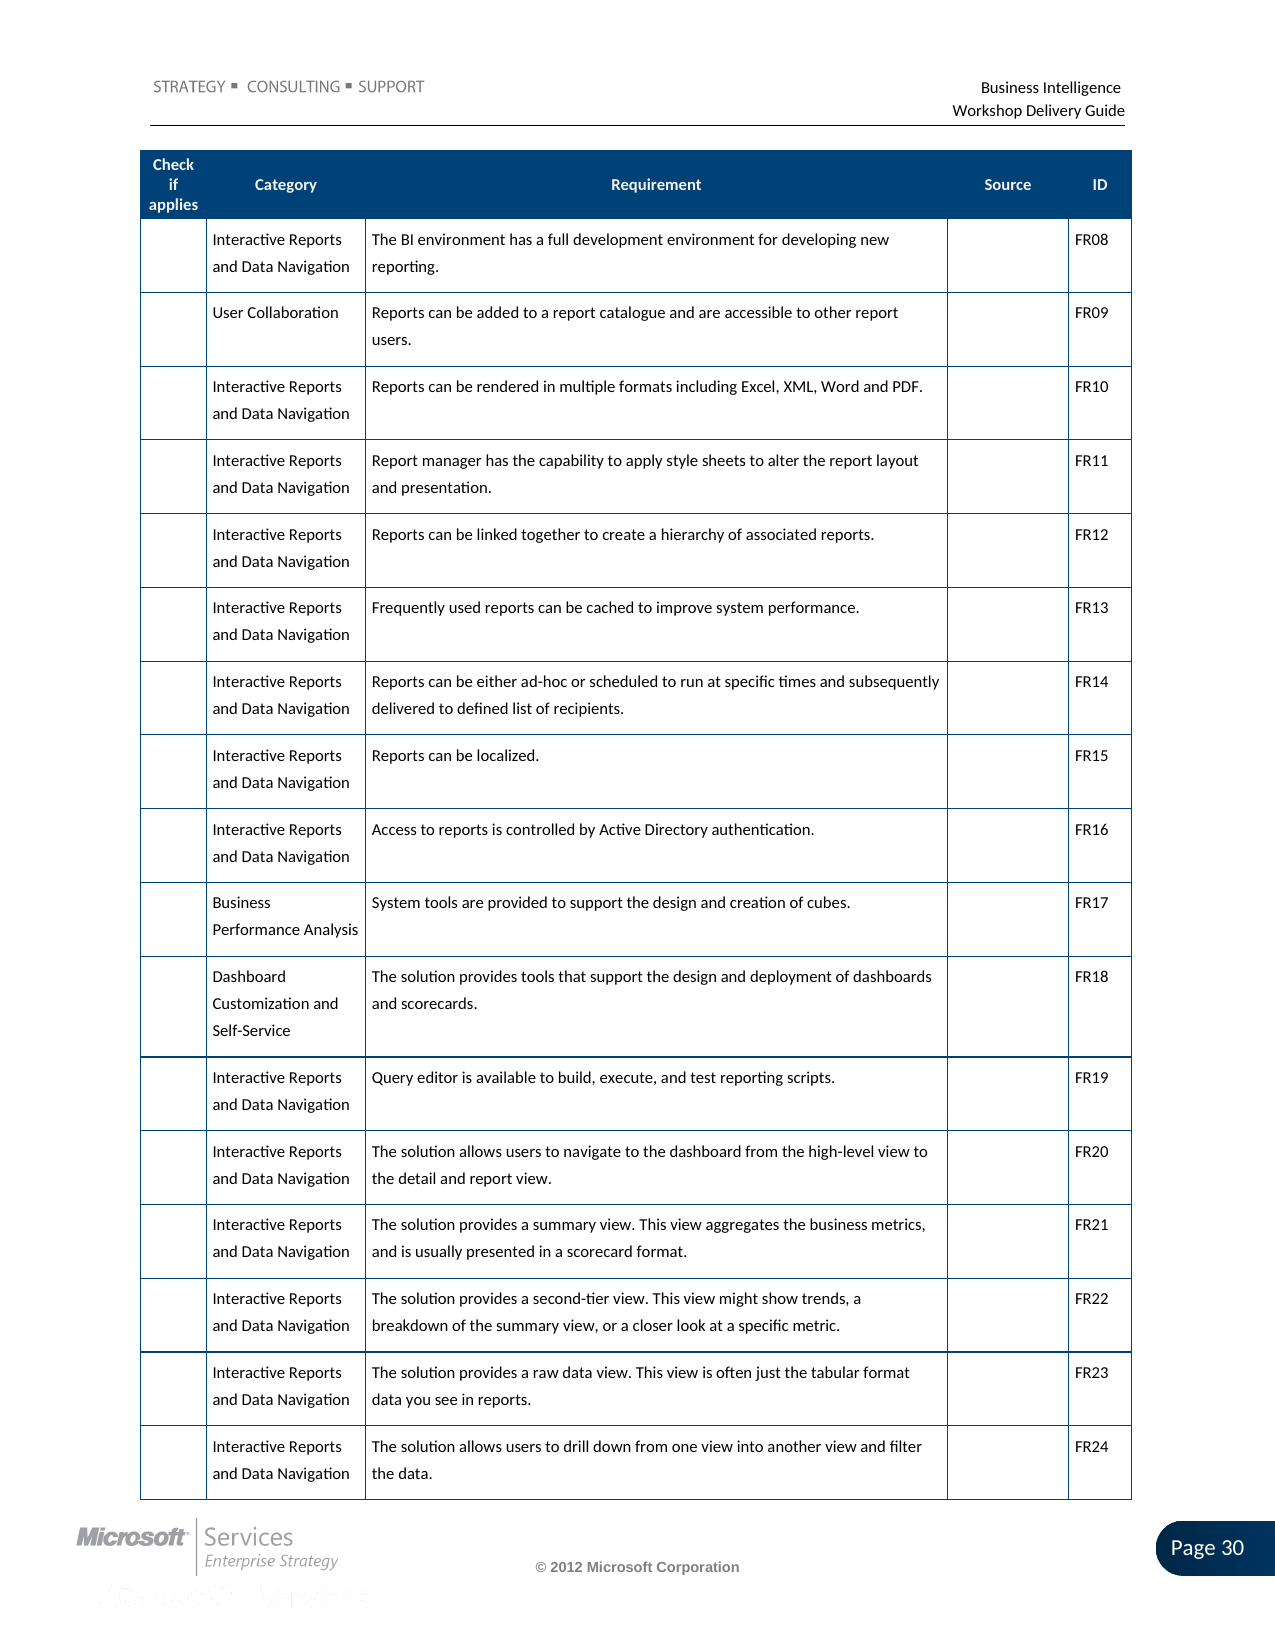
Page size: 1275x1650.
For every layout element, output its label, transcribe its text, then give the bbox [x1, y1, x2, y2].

table_cell Interactive Reports and Data Navigation [207, 1353, 365, 1425]
table_cell FR21 [1069, 1205, 1131, 1278]
table_cell Reports can be added to a report catalogue and are accessible to other report users. [366, 293, 947, 366]
table_cell Query editor is available to build, execute, and test reporting scripts. [366, 1058, 947, 1130]
table_cell FR13 [1069, 588, 1131, 661]
table_cell Reports can be rendered in multiple formats including Excel, XML, Word and PDF. [366, 367, 947, 439]
table_cell [141, 1205, 206, 1278]
table_cell [948, 735, 1068, 808]
table_cell FR22 [1069, 1279, 1131, 1351]
table_header ID [1069, 151, 1131, 218]
table_cell [948, 440, 1068, 513]
table_cell FR15 [1069, 735, 1131, 808]
table_cell [141, 440, 206, 513]
table_cell [948, 514, 1068, 587]
table_cell The solution provides a raw data view. This view is often just the tabular format data you see in reports. [366, 1353, 947, 1425]
table_cell FR24 [1069, 1426, 1131, 1499]
table_cell Interactive Reports and Data Navigation [207, 1426, 365, 1499]
table_cell [948, 1205, 1068, 1278]
table_cell [141, 735, 206, 808]
table_cell [141, 1131, 206, 1204]
table_cell FR14 [1069, 662, 1131, 734]
table_header Source [948, 151, 1068, 218]
table_cell [948, 809, 1068, 882]
table_cell FR09 [1069, 293, 1131, 366]
table_cell [141, 1353, 206, 1425]
table_cell FR16 [1069, 809, 1131, 882]
table_cell Frequently used reports can be cached to improve system performance. [366, 588, 947, 661]
table_cell Reports can be either ad-hoc or scheduled to run at specific times and subsequently delivered to defined list of recipients. [366, 662, 947, 734]
table_cell The solution allows users to navigate to the dashboard from the high-level view to the detail and report view. [366, 1131, 947, 1204]
table_cell The solution provides tools that support the design and deployment of dashboards and scorecards. [366, 957, 947, 1056]
table_cell Interactive Reports and Data Navigation [207, 662, 365, 734]
table_cell [948, 1058, 1068, 1130]
table_cell FR23 [1069, 1353, 1131, 1425]
table_cell The solution provides a second-tier view. This view might show trends, a breakdown of the summary view, or a closer look at a specific metric. [366, 1279, 947, 1351]
table_cell [948, 957, 1068, 1056]
table_cell [948, 1279, 1068, 1351]
table_cell Reports can be localized. [366, 735, 947, 808]
table_cell The BI environment has a full development environment for developing new reporting. [366, 219, 947, 292]
table_cell [141, 1426, 206, 1499]
table_cell Interactive Reports and Data Navigation [207, 809, 365, 882]
table_cell [141, 514, 206, 587]
table_cell User Collaboration [207, 293, 365, 366]
table_cell [948, 293, 1068, 366]
table_cell [141, 957, 206, 1056]
table_cell [141, 1058, 206, 1130]
table_cell [141, 367, 206, 439]
table_cell FR08 [1069, 219, 1131, 292]
table_header Check if applies [141, 151, 206, 218]
table_cell [141, 293, 206, 366]
table_cell FR17 [1069, 883, 1131, 956]
table_cell [141, 662, 206, 734]
table_cell [948, 1426, 1068, 1499]
table_cell Interactive Reports and Data Navigation [207, 514, 365, 587]
table_cell FR12 [1069, 514, 1131, 587]
table_cell Interactive Reports and Data Navigation [207, 1131, 365, 1204]
table_cell Dashboard Customization and Self-Service [207, 957, 365, 1056]
table_cell [141, 1279, 206, 1351]
table_cell Interactive Reports and Data Navigation [207, 1205, 365, 1278]
table_cell [141, 588, 206, 661]
table_cell Business Performance Analysis [207, 883, 365, 956]
table_cell Access to reports is controlled by Active Directory authentication. [366, 809, 947, 882]
table_cell Interactive Reports and Data Navigation [207, 735, 365, 808]
picture [144, 68, 438, 102]
table_cell FR10 [1069, 367, 1131, 439]
table_cell Report manager has the capability to apply style sheets to alter the report layout and presentation. [366, 440, 947, 513]
table_cell [141, 809, 206, 882]
table_header Requirement [366, 151, 947, 218]
table_cell Interactive Reports and Data Navigation [207, 588, 365, 661]
table_cell [948, 662, 1068, 734]
table_cell [948, 1131, 1068, 1204]
table_cell The solution provides a summary view. This view aggregates the business metrics, and is usually presented in a scorecard format. [366, 1205, 947, 1278]
table_cell Interactive Reports and Data Navigation [207, 219, 365, 292]
table_cell [141, 219, 206, 292]
table_cell Interactive Reports and Data Navigation [207, 440, 365, 513]
table_cell [141, 883, 206, 956]
table_cell Interactive Reports and Data Navigation [207, 1058, 365, 1130]
table_cell Interactive Reports and Data Navigation [207, 367, 365, 439]
table_cell Reports can be linked together to create a hierarchy of associated reports. [366, 514, 947, 587]
table_cell [948, 588, 1068, 661]
table_cell FR11 [1069, 440, 1131, 513]
table_cell FR20 [1069, 1131, 1131, 1204]
table_cell [948, 883, 1068, 956]
table_cell FR18 [1069, 957, 1131, 1056]
table_cell Interactive Reports and Data Navigation [207, 1279, 365, 1351]
table_cell [948, 1353, 1068, 1425]
table_header Category [207, 151, 365, 218]
picture [76, 1518, 368, 1619]
table_cell [948, 219, 1068, 292]
table_cell System tools are provided to support the design and creation of cubes. [366, 883, 947, 956]
table_cell [948, 367, 1068, 439]
table_cell The solution allows users to drill down from one view into another view and filter the data. [366, 1426, 947, 1499]
table_cell FR19 [1069, 1058, 1131, 1130]
